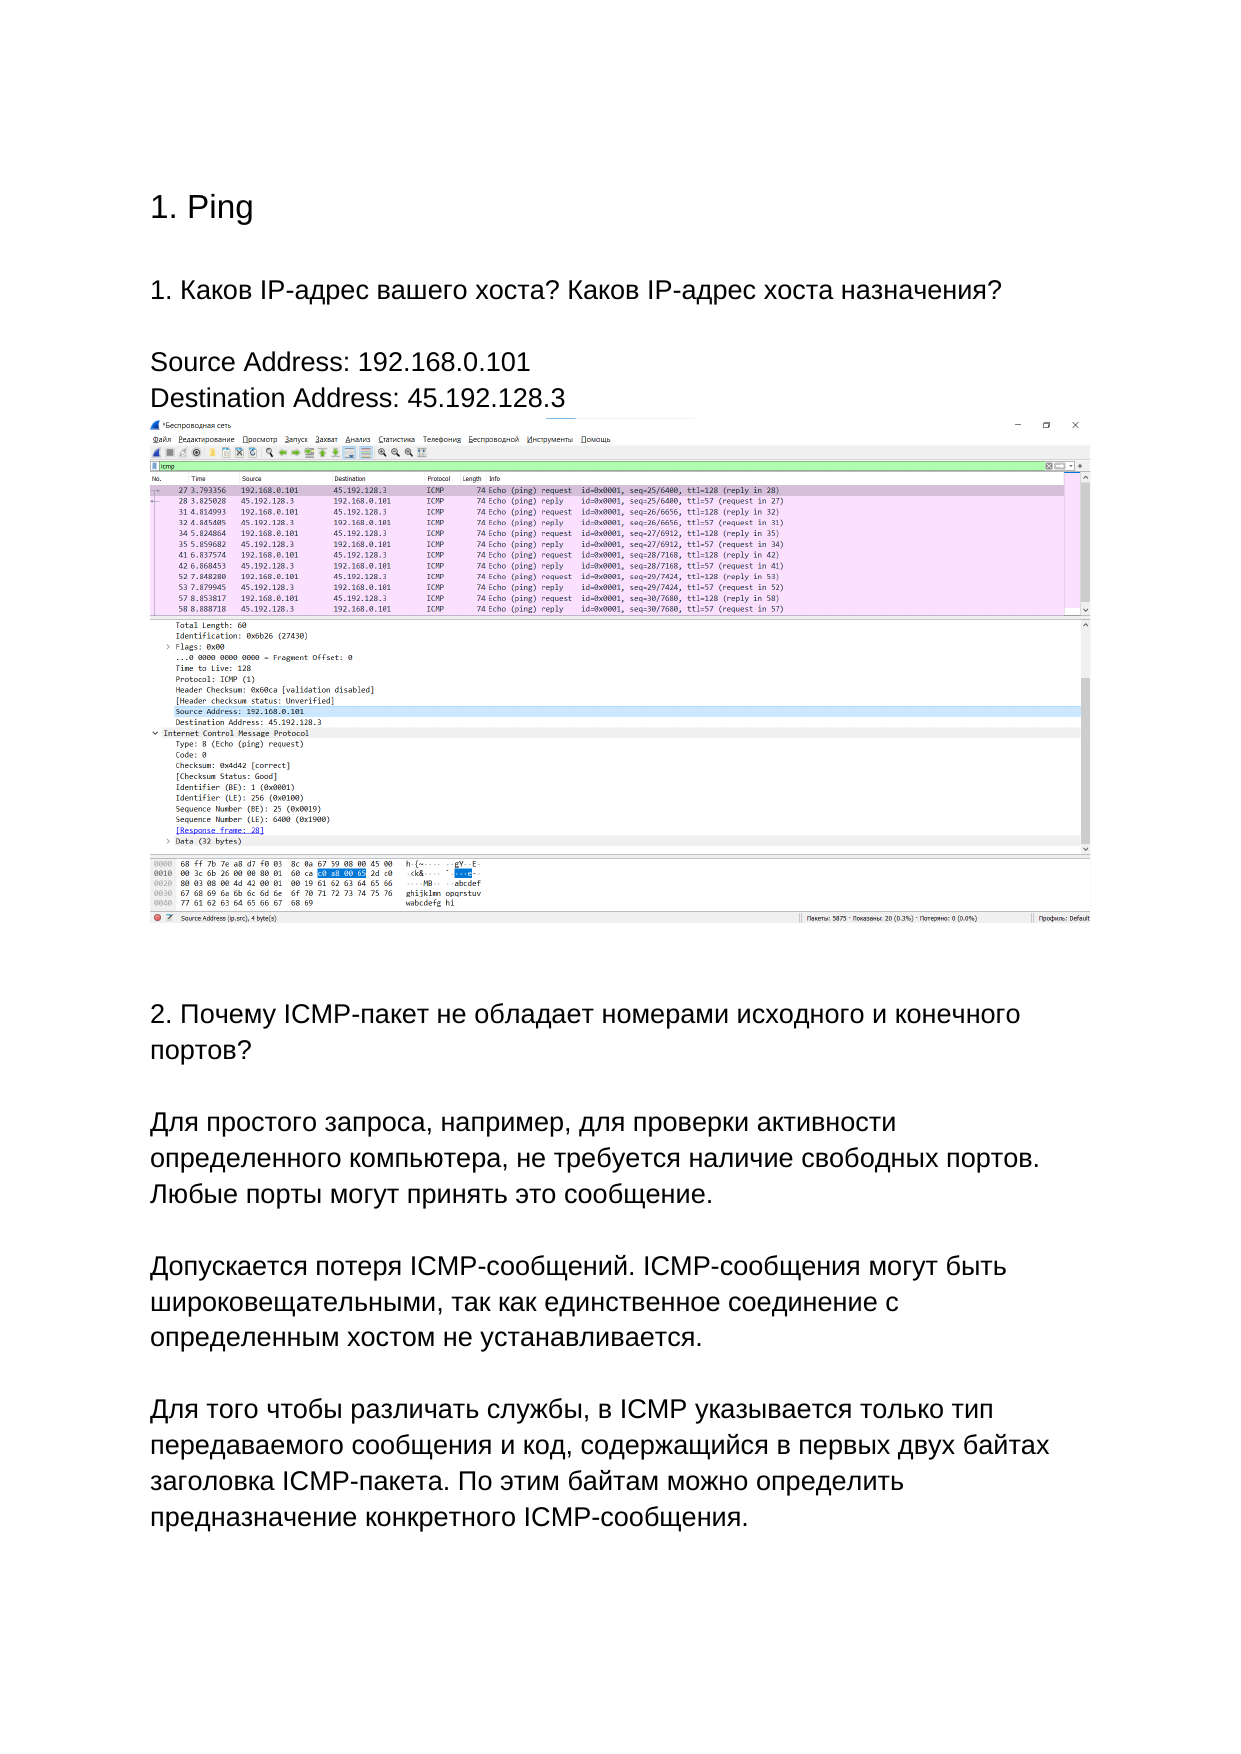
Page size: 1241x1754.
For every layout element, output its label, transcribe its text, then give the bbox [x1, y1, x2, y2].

subtitle 1. Ping [150, 187, 1090, 226]
text 1. Каков IP-адрес вашего хоста? Каков IP-адрес хоста назначения? [150, 274, 1090, 306]
text Для того чтобы различать службы, в ICMP указывается только тип передаваемого сообщения и код, содержащийся в первых двух байтах заголовка ICMP-пакета. По этим байтам можно определить предназначение конкретного ICMP-сообщения. [150, 1393, 1090, 1532]
picture [150, 418, 1091, 923]
text 2. Почему ICMP-пакет не обладает номерами исходного и конечного портов? [150, 998, 1090, 1065]
text Source Address: 192.168.0.101 [150, 346, 1090, 377]
text Destination Address: 45.192.128.3 [150, 382, 1090, 413]
text Допускается потеря ICMP-сообщений. ICMP-сообщения могут быть широковещательными, так как единственное соединение с определенным хостом не устанавливается. [150, 1249, 1090, 1353]
text Для простого запроса, например, для проверки активности определенного компьютера, не требуется наличие свободных портов. Любые порты могут принять это сообщение. [150, 1106, 1090, 1209]
